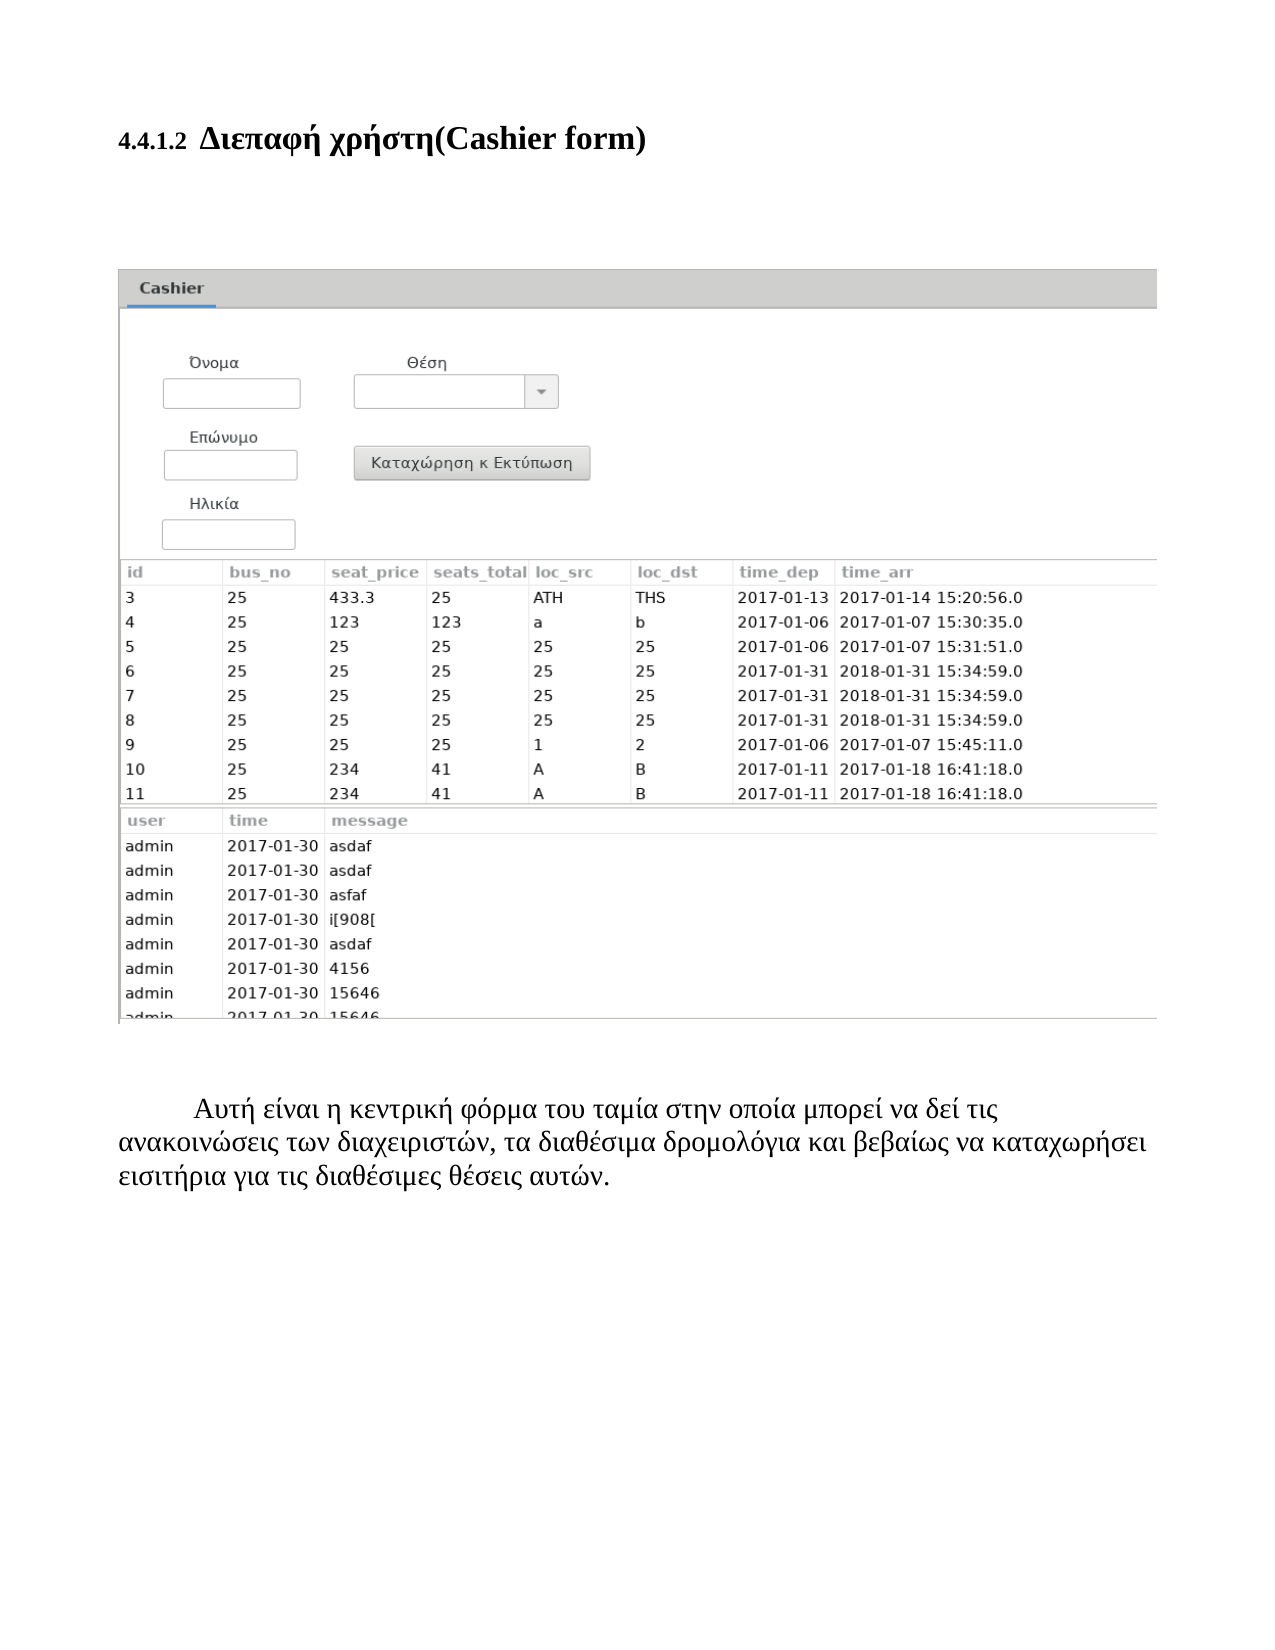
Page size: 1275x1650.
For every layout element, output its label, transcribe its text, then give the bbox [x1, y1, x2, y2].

text Αυτή είναι η κεντρική φόρμα του ταμία στην οποία μπορεί να δεί τις ανακοινώσεις των διαχειριστών, τα διαθέσιμα δρομολόγια και βεβαίως να καταχωρήσει εισιτήρια για τις διαθέσιμες θέσεις αυτών. [118, 1091, 1157, 1191]
picture [118, 269, 1157, 1024]
subtitle Διεπαφή χρήστη(Cashier form) [118, 118, 1157, 156]
